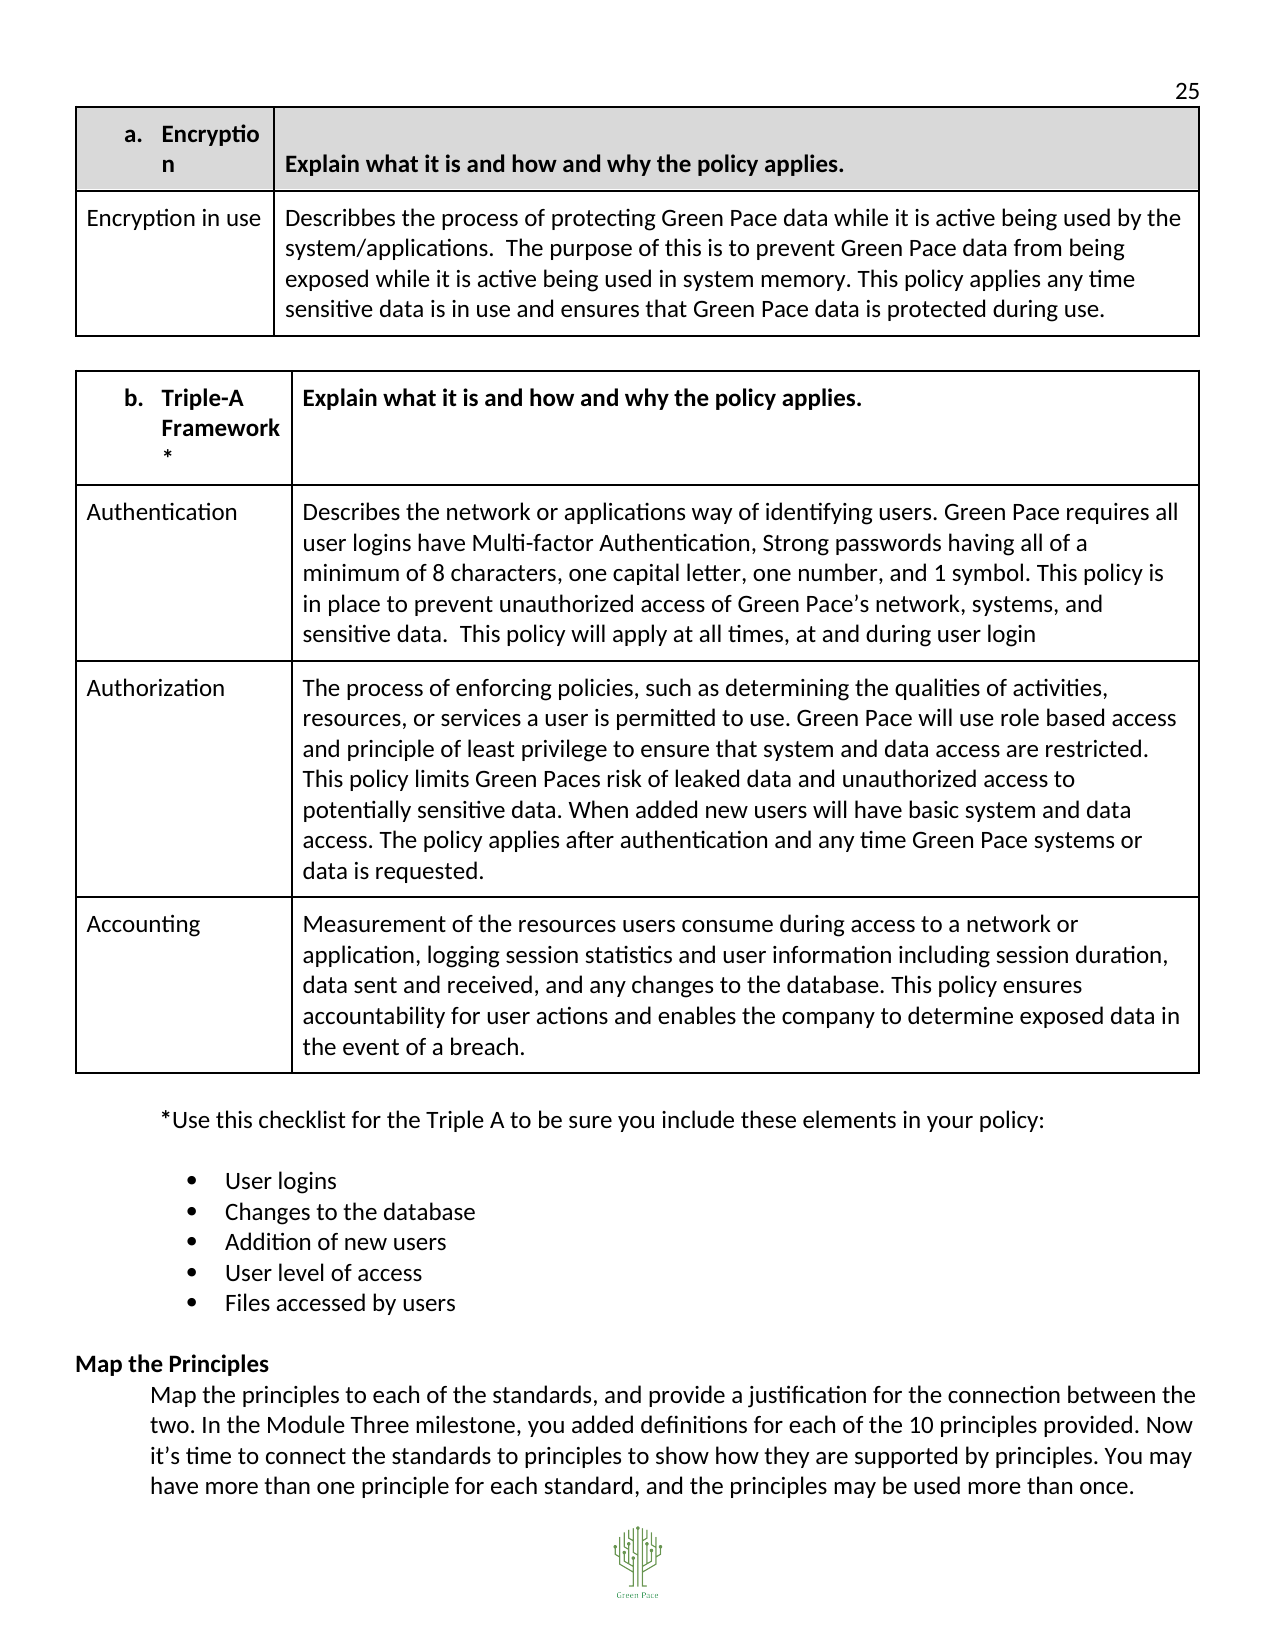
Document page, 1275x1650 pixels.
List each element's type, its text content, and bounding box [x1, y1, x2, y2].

table_header Explain what it is and how and why the policy applies. [293, 372, 1198, 484]
table_cell Authentication [77, 486, 291, 659]
subtitle Map the Principles [75, 1348, 1200, 1379]
table_cell Authorization [77, 662, 291, 896]
table_cell Describbes the process of protecting Green Pace data while it is active being used by the system/applications. The purpose of this is to prevent Green Pace data from being exposed while it is active being used in system memory. This policy applies any time sensitive data is in use and ensures that Green Pace data is protected during use. [275, 192, 1198, 334]
table_cell The process of enforcing policies, such as determining the qualities of activities, resources, or services a user is permitted to use. Green Pace will use role based access and principle of least privilege to ensure that system and data access are restricted. This policy limits Green Paces risk of leaked data and unauthorized access to potentially sensitive data. When added new users will have basic system and data access. The policy applies after authentication and any time Green Pace systems or data is requested. [293, 662, 1198, 896]
list User logins [187, 1165, 1200, 1196]
list Changes to the database [187, 1196, 1200, 1226]
text *Use this checklist for the Triple A to be sure you include these elements in your policy: [159, 1104, 1200, 1135]
picture [605, 1521, 670, 1606]
table_cell Encryption in use [77, 192, 273, 334]
table_cell Measurement of the resources users consume during access to a network or application, logging session statistics and user information including session duration, data sent and received, and any changes to the database. This policy ensures accountability for user actions and enables the company to determine exposed data in the event of a breach. [293, 898, 1198, 1072]
list User level of access [187, 1257, 1200, 1287]
table_cell Describes the network or applications way of identifying users. Green Pace requires all user logins have Multi-factor Authentication, Strong passwords having all of a minimum of 8 characters, one capital letter, one number, and 1 symbol. This policy is in place to prevent unauthorized access of Green Pace’s network, systems, and sensitive data. This policy will apply at all times, at and during user login [293, 486, 1198, 659]
list Files accessed by users [187, 1287, 1200, 1318]
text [150, 1379, 1200, 1501]
table_header Explain what it is and how and why the policy applies. [275, 108, 1198, 189]
table_cell Accounting [77, 898, 291, 1072]
table_header Encryption [77, 108, 273, 189]
table_header Triple-A Framework* [77, 372, 291, 484]
list Addition of new users [187, 1226, 1200, 1257]
